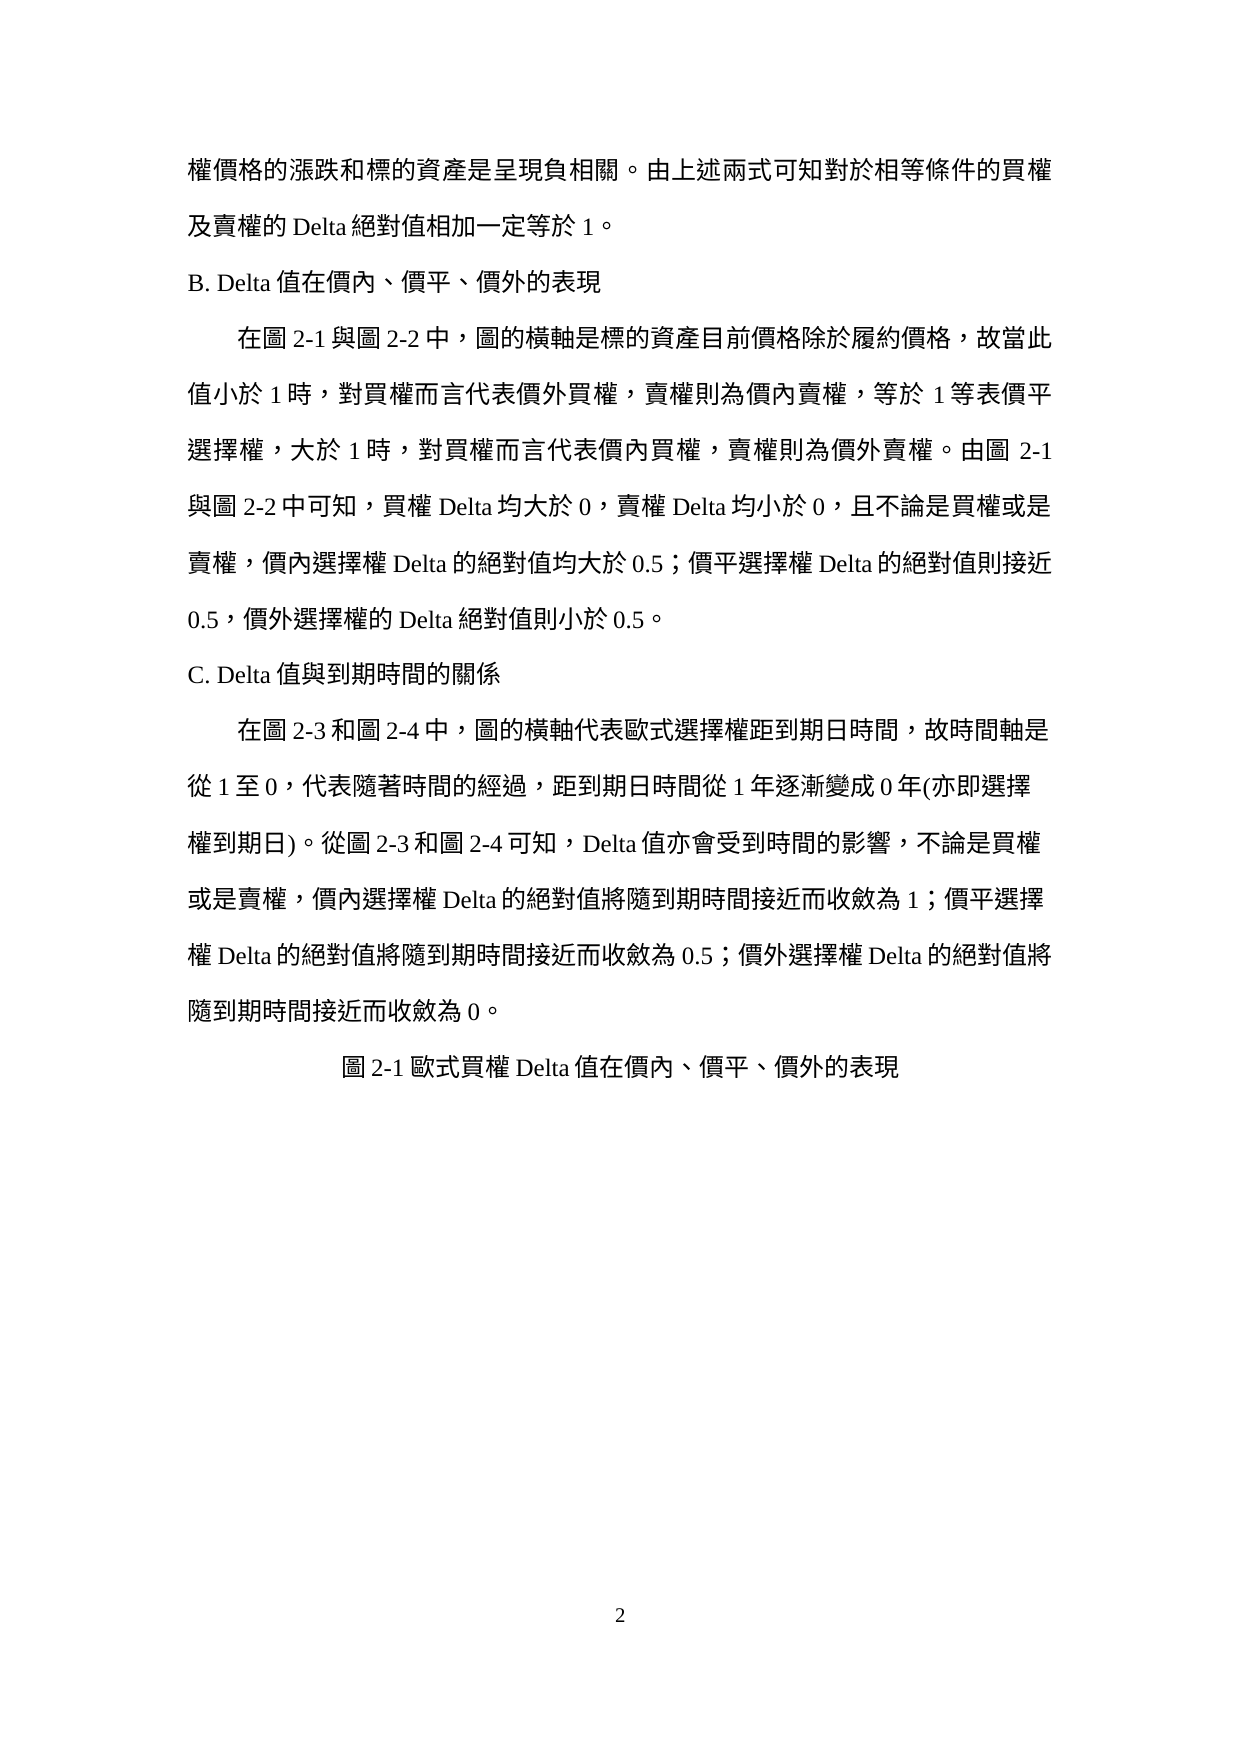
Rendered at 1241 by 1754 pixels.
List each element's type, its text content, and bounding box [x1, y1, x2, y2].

text 圖2-1 歐式買權Delta值在價內、價平、價外的表現 [187, 1047, 1053, 1084]
text B. Delta值在價內、價平、價外的表現 [187, 262, 1053, 299]
text 在圖2-1與圖2-2中，圖的橫軸是標的資產目前價格除於履約價格，故當此值小於1時，對買權而言代表價外買權，賣權則為價內賣權，等於1等表價平選擇權，大於1時，對買權而言代表價內買權，賣權則為價外賣權。由圖2-1與圖2-2中可知，買權Delta均大於0，賣權Delta均小於0，且不論是買權或是賣權，價內選擇權Delta的絕對值均大於0.5；價平選擇權Delta的絕對值則接近0.5，價外選擇權的Delta絕對值則小於0.5。 [187, 317, 1053, 636]
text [187, 150, 1053, 244]
text C. Delta值與到期時間的關係 [187, 654, 1053, 692]
text 在圖2-3和圖2-4中，圖的橫軸代表歐式選擇權距到期日時間，故時間軸是從1至0，代表隨著時間的經過，距到期日時間從1年逐漸變成0年(亦即選擇權到期日)。從圖2-3和圖2-4可知，Delta值亦會受到時間的影響，不論是買權或是賣權，價內選擇權Delta的絕對值將隨到期時間接近而收斂為1；價平選擇權Delta的絕對值將隨到期時間接近而收斂為0.5；價外選擇權Delta的絕對值將隨到期時間接近而收斂為0。 [187, 710, 1053, 1029]
